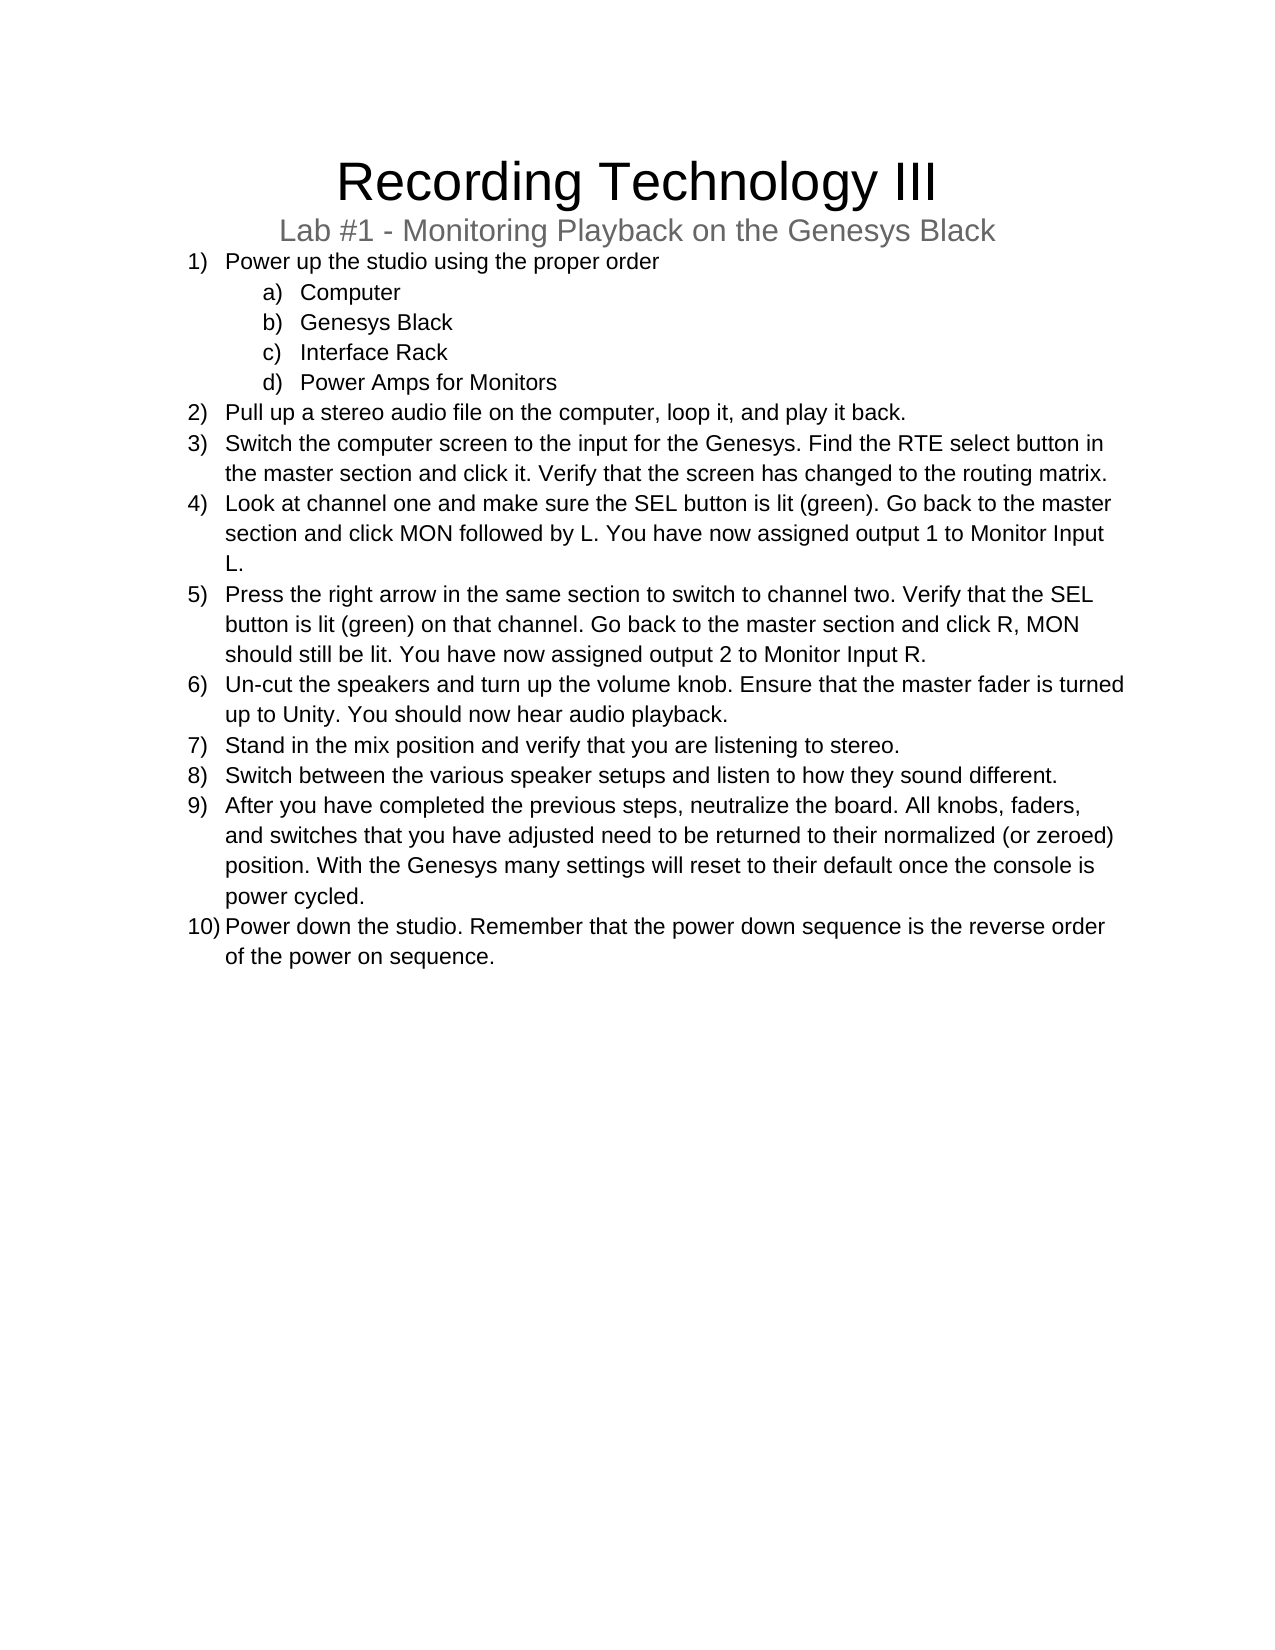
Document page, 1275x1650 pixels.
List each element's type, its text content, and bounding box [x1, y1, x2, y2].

list Stand in the mix position and verify that you are listening to stereo. [187, 732, 1125, 758]
list Interface Rack [262, 339, 1125, 365]
list Switch the computer screen to the input for the Genesys. Find the RTE select button in the master section and click it. Verify that the screen has changed to the routing matrix. [187, 429, 1125, 486]
subtitle Lab #1 - Monitoring Playback on the Genesys Black [150, 212, 1125, 248]
list Look at channel one and make sure the SEL button is lit (green). Go back to the master section and click MON followed by L. You have now assigned output 1 to Monitor Input L. [187, 490, 1125, 577]
list Pull up a stereo audio file on the computer, loop it, and play it back. [187, 399, 1125, 426]
list Power Amps for Monitors [262, 369, 1125, 395]
title Recording Technology III [150, 150, 1125, 212]
list Switch between the various speaker setups and listen to how they sound different. [187, 762, 1125, 788]
list Computer [262, 278, 1125, 305]
list Un-cut the speakers and turn up the volume knob. Ensure that the master fader is turned up to Unity. You should now hear audio playback. [187, 671, 1125, 728]
list Press the right arrow in the same section to switch to channel two. Verify that the SEL button is lit (green) on that channel. Go back to the master section and click R, MON should still be lit. You have now assigned output 2 to Monitor Input R. [187, 581, 1125, 667]
list Power down the studio. Remember that the power down sequence is the reverse order of the power on sequence. [187, 913, 1125, 969]
list After you have completed the previous steps, neutralize the board. All knobs, faders, and switches that you have adjusted need to be returned to their normalized (or zeroed) position. With the Genesys many settings will reset to their default once the console is power cycled. [187, 792, 1125, 909]
list Power up the studio using the proper order [187, 248, 1125, 274]
list Genesys Black [262, 309, 1125, 335]
